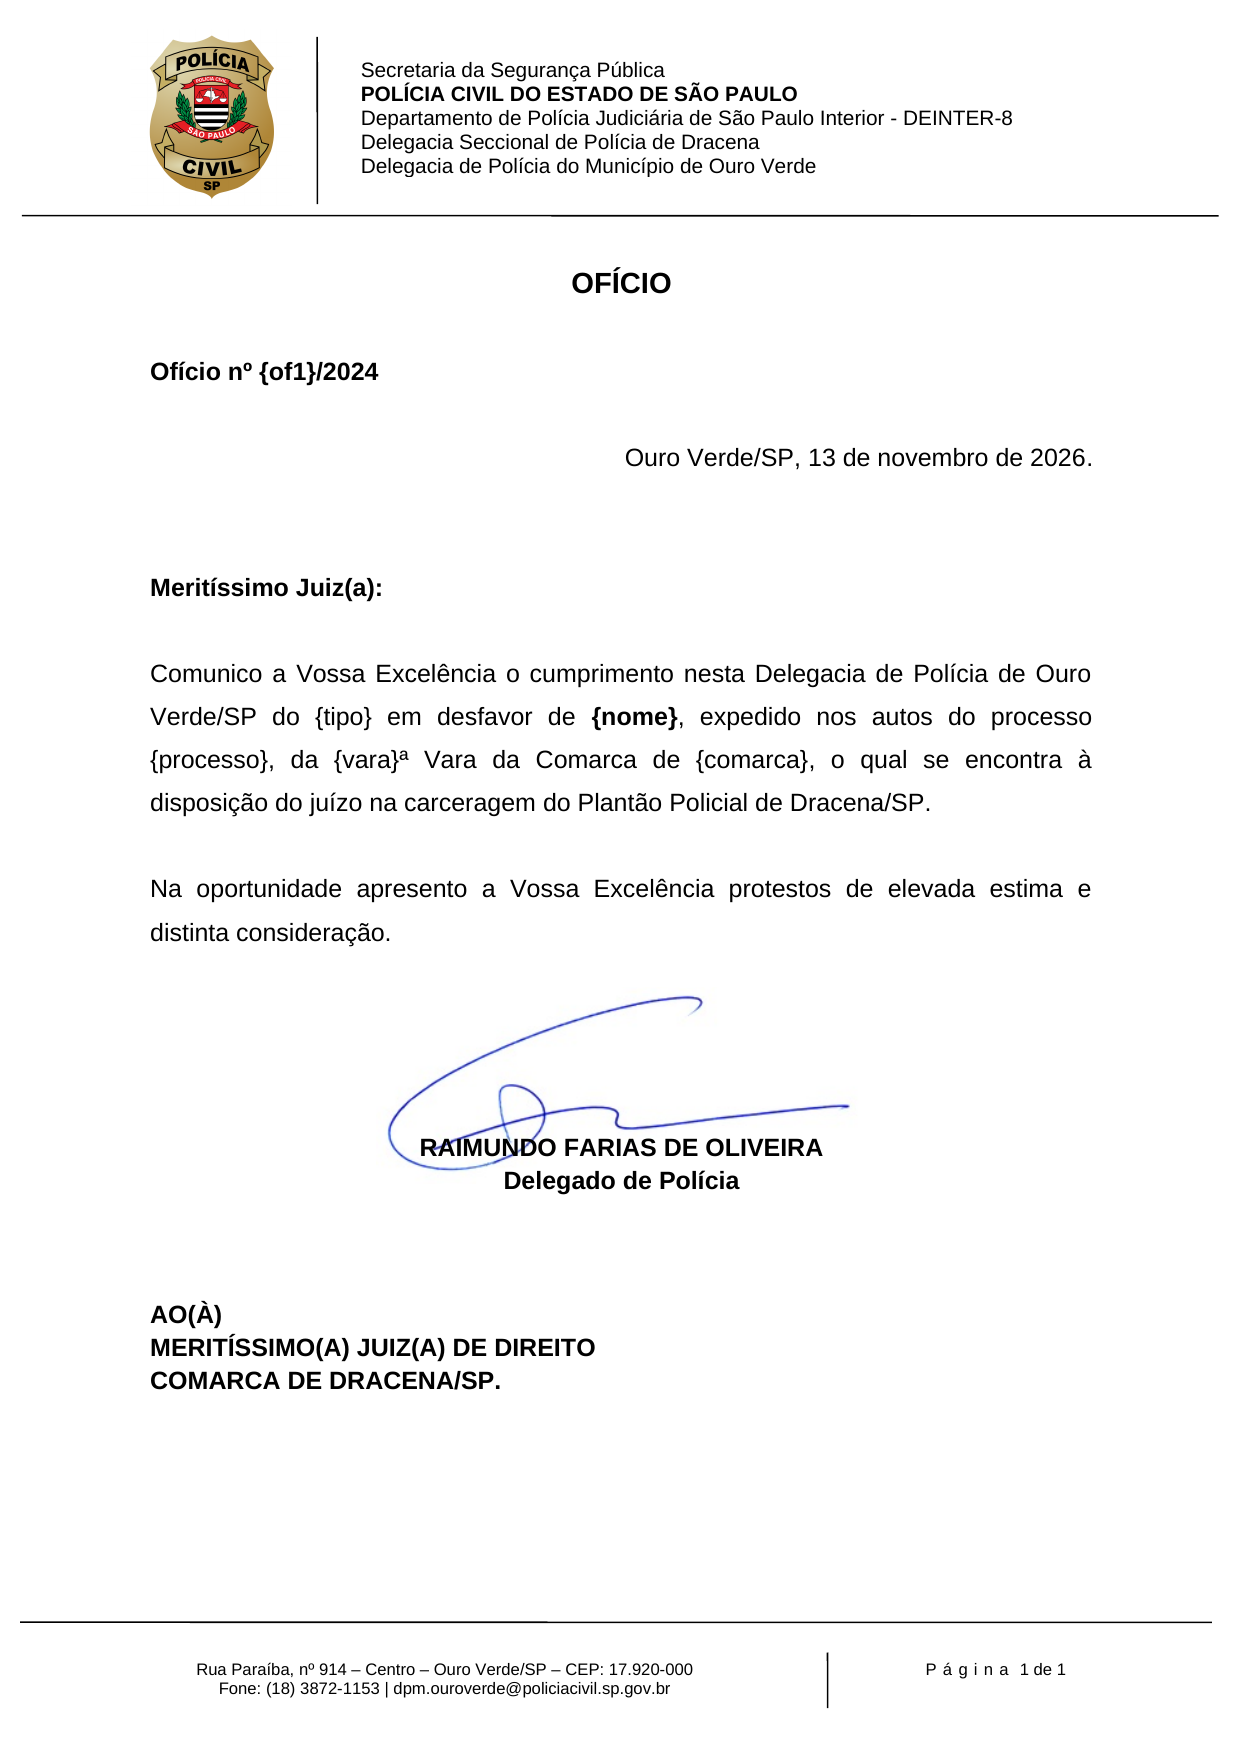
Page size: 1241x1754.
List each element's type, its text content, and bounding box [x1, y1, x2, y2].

text Na oportunidade apresento a Vossa Excelência protestos de elevada estima e distinta consideração. [150, 874, 1093, 946]
text OFÍCIO [150, 266, 1093, 299]
text MERITÍSSIMO(A) JUIZ(A) DE DIREITO [150, 1333, 1093, 1362]
text Ouro Verde/SP, 29 de dezembro de 2024. [150, 443, 1093, 472]
text AO(À) [150, 1300, 1093, 1328]
picture [376, 987, 865, 1133]
text Ofício nº {of1}/2024 [150, 357, 1093, 386]
text Comunico a Vossa Excelência o cumprimento nesta Delegacia de Polícia de Ouro Verde/SP do {tipo} em desfavor de {nome}, expedido nos autos do processo {processo}, da {vara}ª Vara da Comarca de {comarca}, o qual se encontra à disposição do juízo na carceragem do Plantão Policial de Dracena/SP. [150, 659, 1093, 817]
text COMARCA DE DRACENA/SP. [150, 1366, 1093, 1394]
text Meritíssimo Juiz(a): [150, 572, 1093, 601]
text RAIMUNDO FARIAS DE OLIVEIRA [150, 1133, 1093, 1162]
picture [376, 1162, 865, 1166]
text Delegado de Polícia [150, 1166, 1093, 1195]
picture [131, 29, 293, 206]
